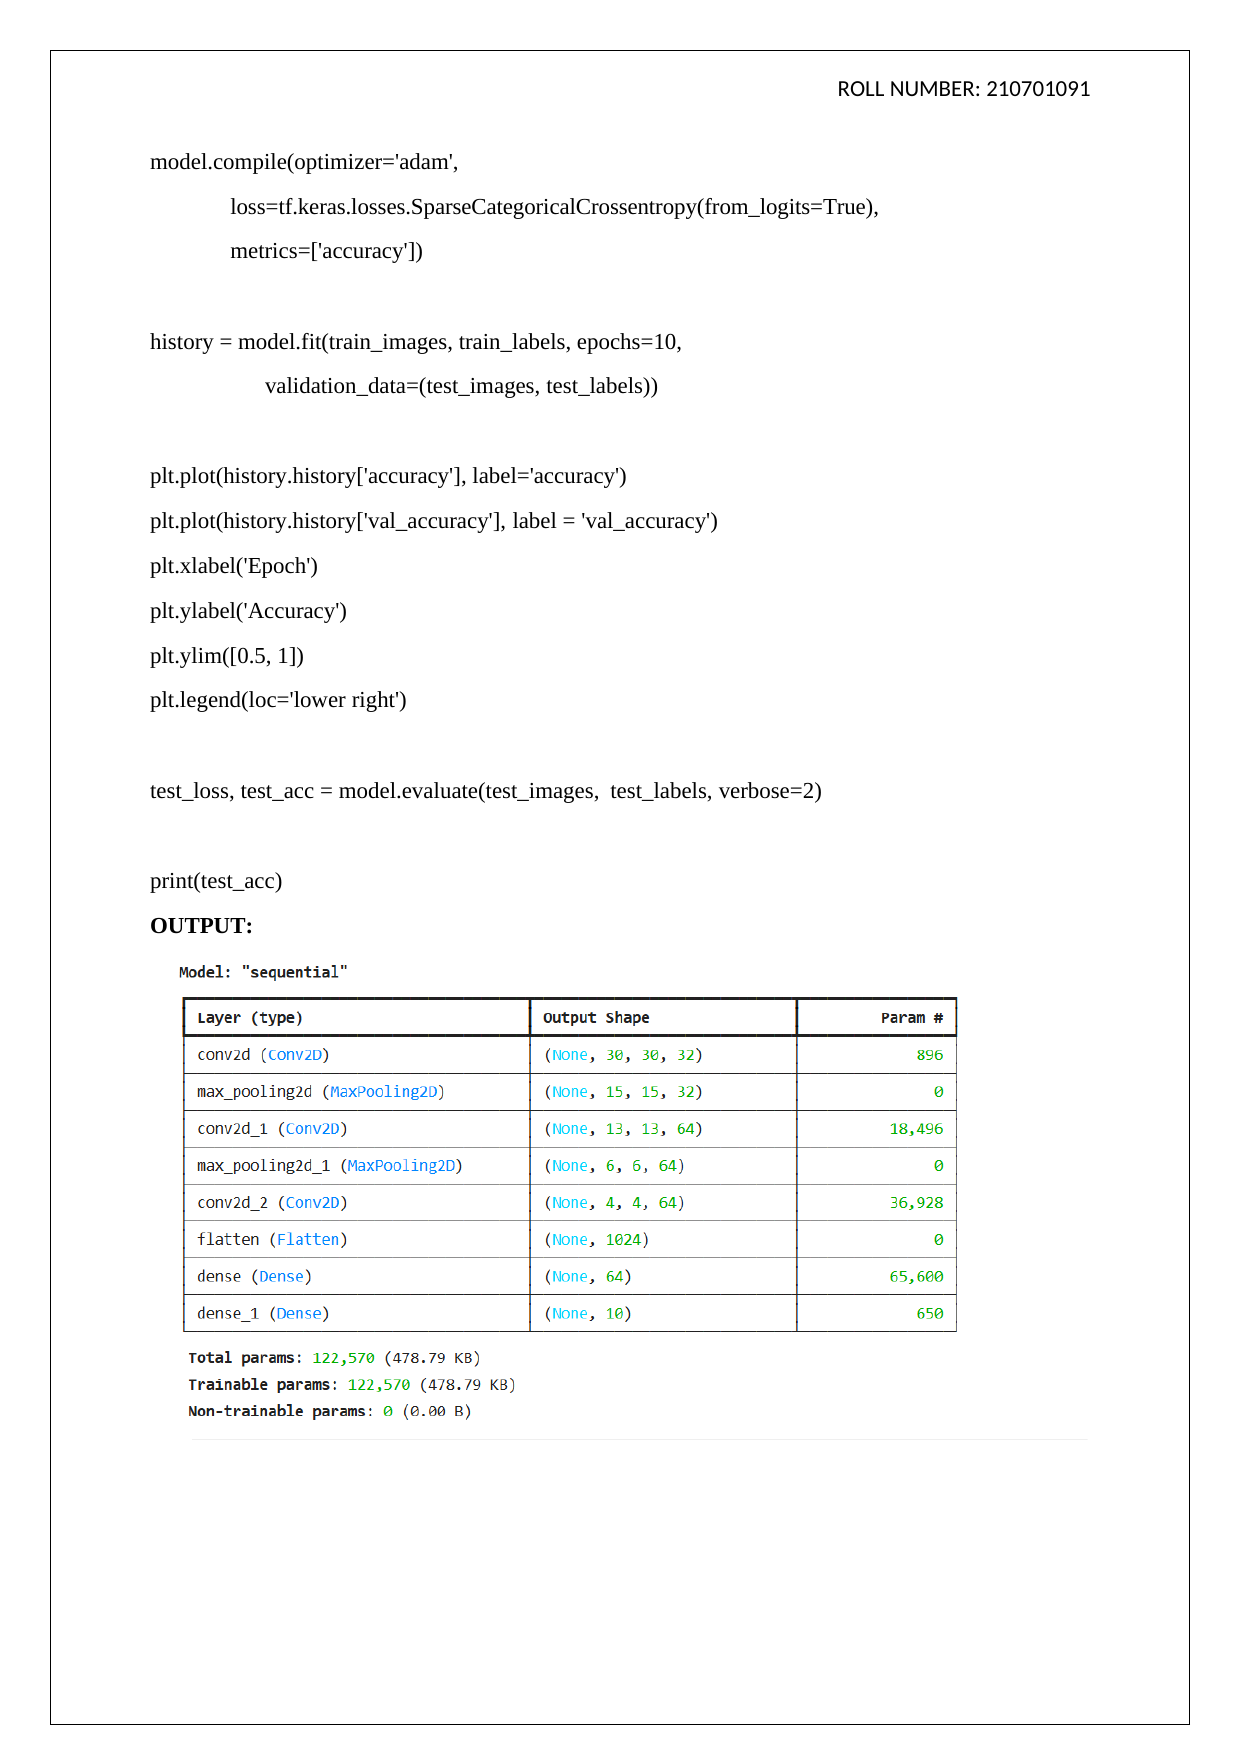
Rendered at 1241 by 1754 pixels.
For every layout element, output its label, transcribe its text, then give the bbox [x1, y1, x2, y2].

text plt.plot(history.history['accuracy'], label='accuracy') plt.plot(history.history['val_accuracy'], label = 'val_accuracy') plt.xlabel('Epoch') [150, 462, 791, 578]
text print(test_acc) [150, 867, 1101, 893]
text model.compile(optimizer='adam', loss=tf.keras.losses.SparseCategoricalCrossentropy(from_logits=True), metrics=['accuracy']) [150, 148, 1069, 264]
text plt.ylabel('Accuracy') plt.ylim([0.5, 1]) plt.legend(loc='lower right') [150, 597, 407, 713]
picture [179, 965, 1088, 1440]
subtitle OUTPUT: [150, 912, 1101, 938]
text test_loss, test_acc = model.evaluate(test_images, test_labels, verbose=2) [150, 777, 1101, 803]
text history = model.fit(train_images, train_labels, epochs=10, validation_data=(test_images, test_labels)) [150, 328, 684, 399]
